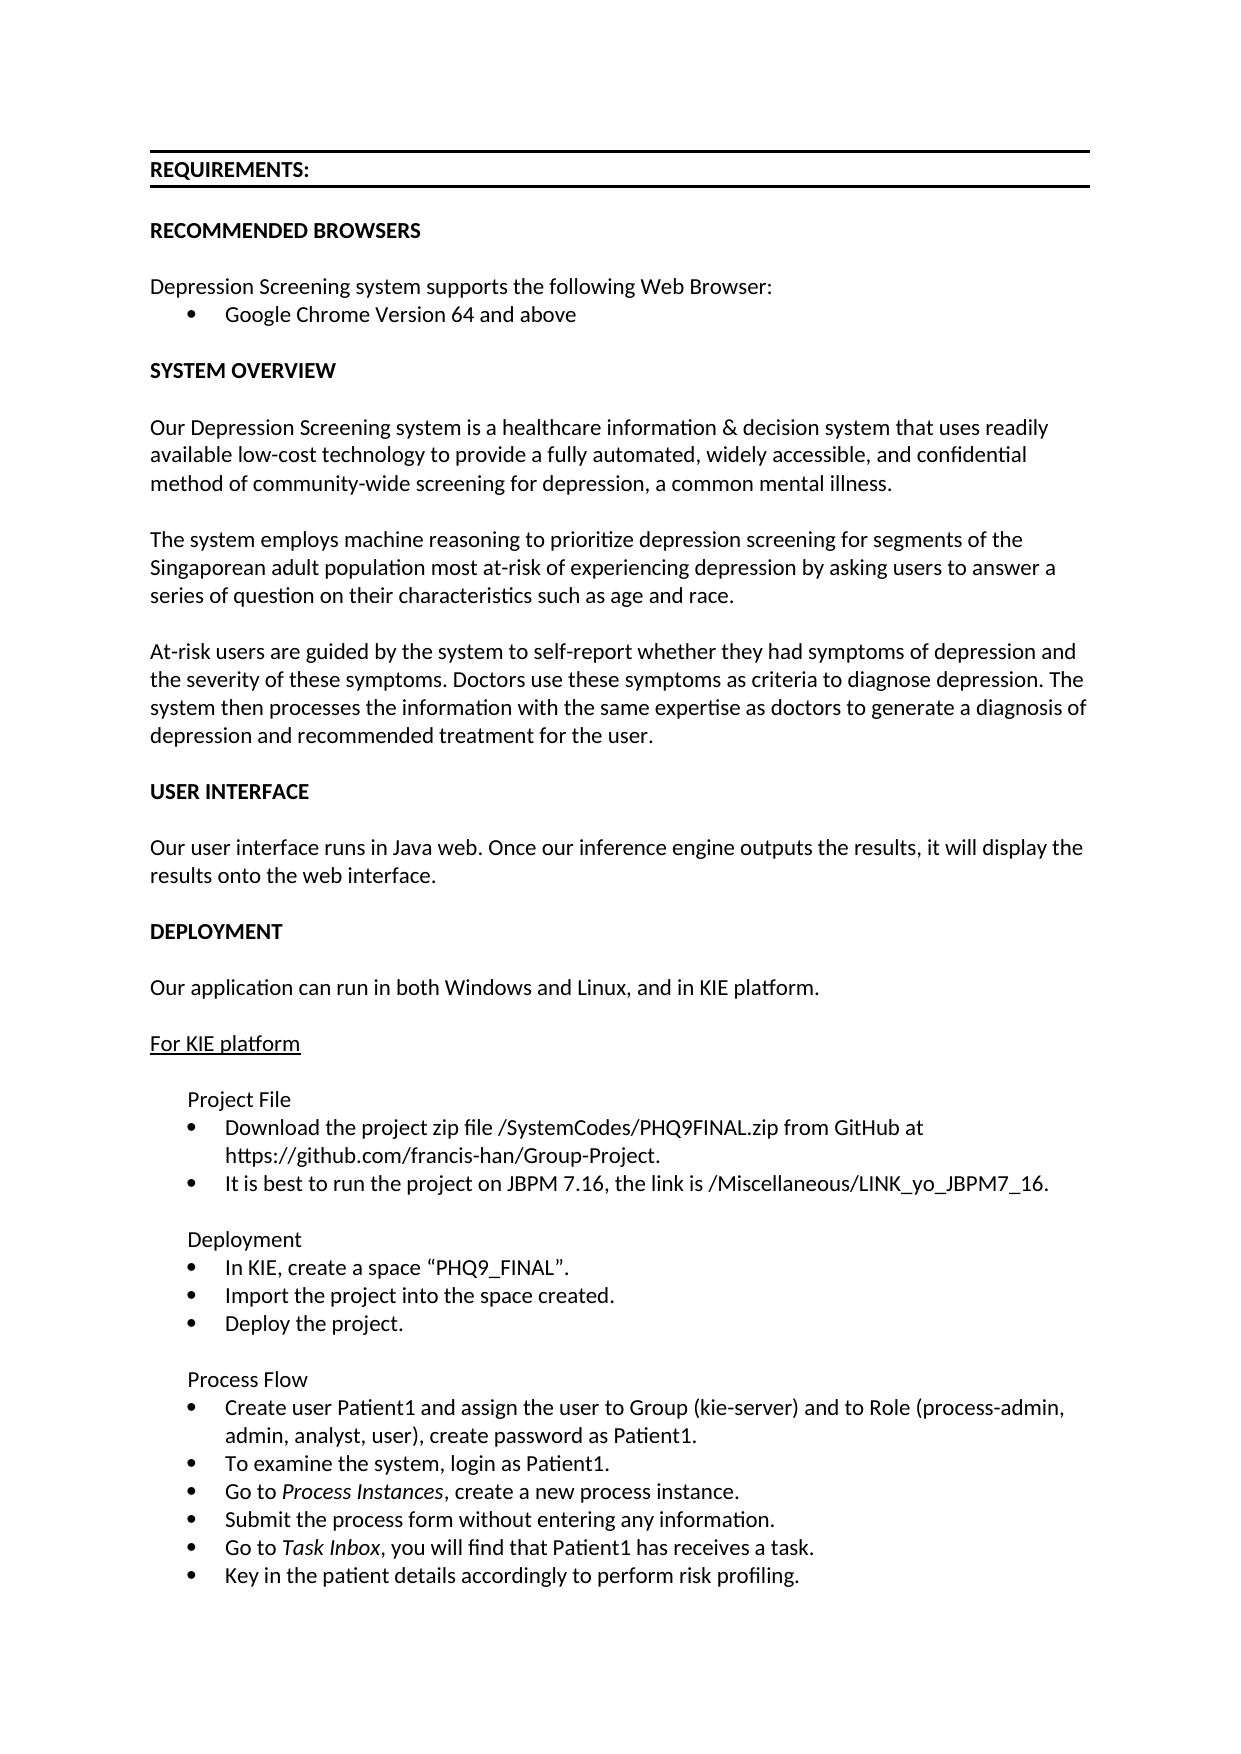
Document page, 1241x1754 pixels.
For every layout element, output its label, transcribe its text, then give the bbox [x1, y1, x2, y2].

text USER INTERFACE [150, 777, 1090, 805]
list Go to Task Inbox, you will find that Patient1 has receives a task. [187, 1533, 1090, 1561]
list Key in the patient details accordingly to perform risk profiling. [187, 1561, 1090, 1589]
list To examine the system, login as Patient1. [187, 1449, 1090, 1477]
list Go to Process Instances, create a new process instance. [187, 1477, 1090, 1505]
text Deployment [187, 1225, 1090, 1253]
text Our Depression Screening system is a healthcare information & decision system that uses readily available low-cost technology to provide a fully automated, widely accessible, and confidential method of community-wide screening for depression, a common mental illness. [150, 413, 1090, 497]
text The system employs machine reasoning to prioritize depression screening for segments of the Singaporean adult population most at-risk of experiencing depression by asking users to answer a series of question on their characteristics such as age and race. [150, 525, 1090, 609]
list Submit the process form without entering any information. [187, 1505, 1090, 1533]
text Process Flow [150, 1365, 1090, 1393]
text REQUIREMENTS: [150, 153, 1090, 185]
text For KIE platform [150, 1029, 1090, 1057]
text DEPLOYMENT [150, 917, 1090, 945]
text RECOMMENDED BROWSERS [150, 216, 1090, 244]
list Create user Patient1 and assign the user to Group (kie-server) and to Role (process-admin, admin, analyst, user), create password as Patient1. [187, 1393, 1090, 1449]
list Import the project into the space created. [187, 1281, 1090, 1309]
text At-risk users are guided by the system to self-report whether they had symptoms of depression and the severity of these symptoms. Doctors use these symptoms as criteria to diagnose depression. The system then processes the information with the same expertise as doctors to generate a diagnosis of depression and recommended treatment for the user. [150, 637, 1090, 749]
text Depression Screening system supports the following Web Browser: [150, 272, 1090, 301]
text Project File [150, 1085, 1090, 1113]
list Download the project zip file /SystemCodes/PHQ9FINAL.zip from GitHub at https://github.com/francis-han/Group-Project. [187, 1113, 1090, 1169]
list Deploy the project. [187, 1309, 1090, 1337]
text SYSTEM OVERVIEW [150, 357, 1090, 384]
list In KIE, create a space “PHQ9_FINAL”. [187, 1253, 1090, 1281]
list It is best to run the project on JBPM 7.16, the link is /Miscellaneous/LINK_yo_JBPM7_16. [187, 1169, 1090, 1197]
text Our user interface runs in Java web. Once our inference engine outputs the results, it will display the results onto the web interface. [150, 833, 1090, 889]
list Google Chrome Version 64 and above [187, 301, 1090, 328]
text Our application can run in both Windows and Linux, and in KIE platform. [150, 973, 1090, 1001]
